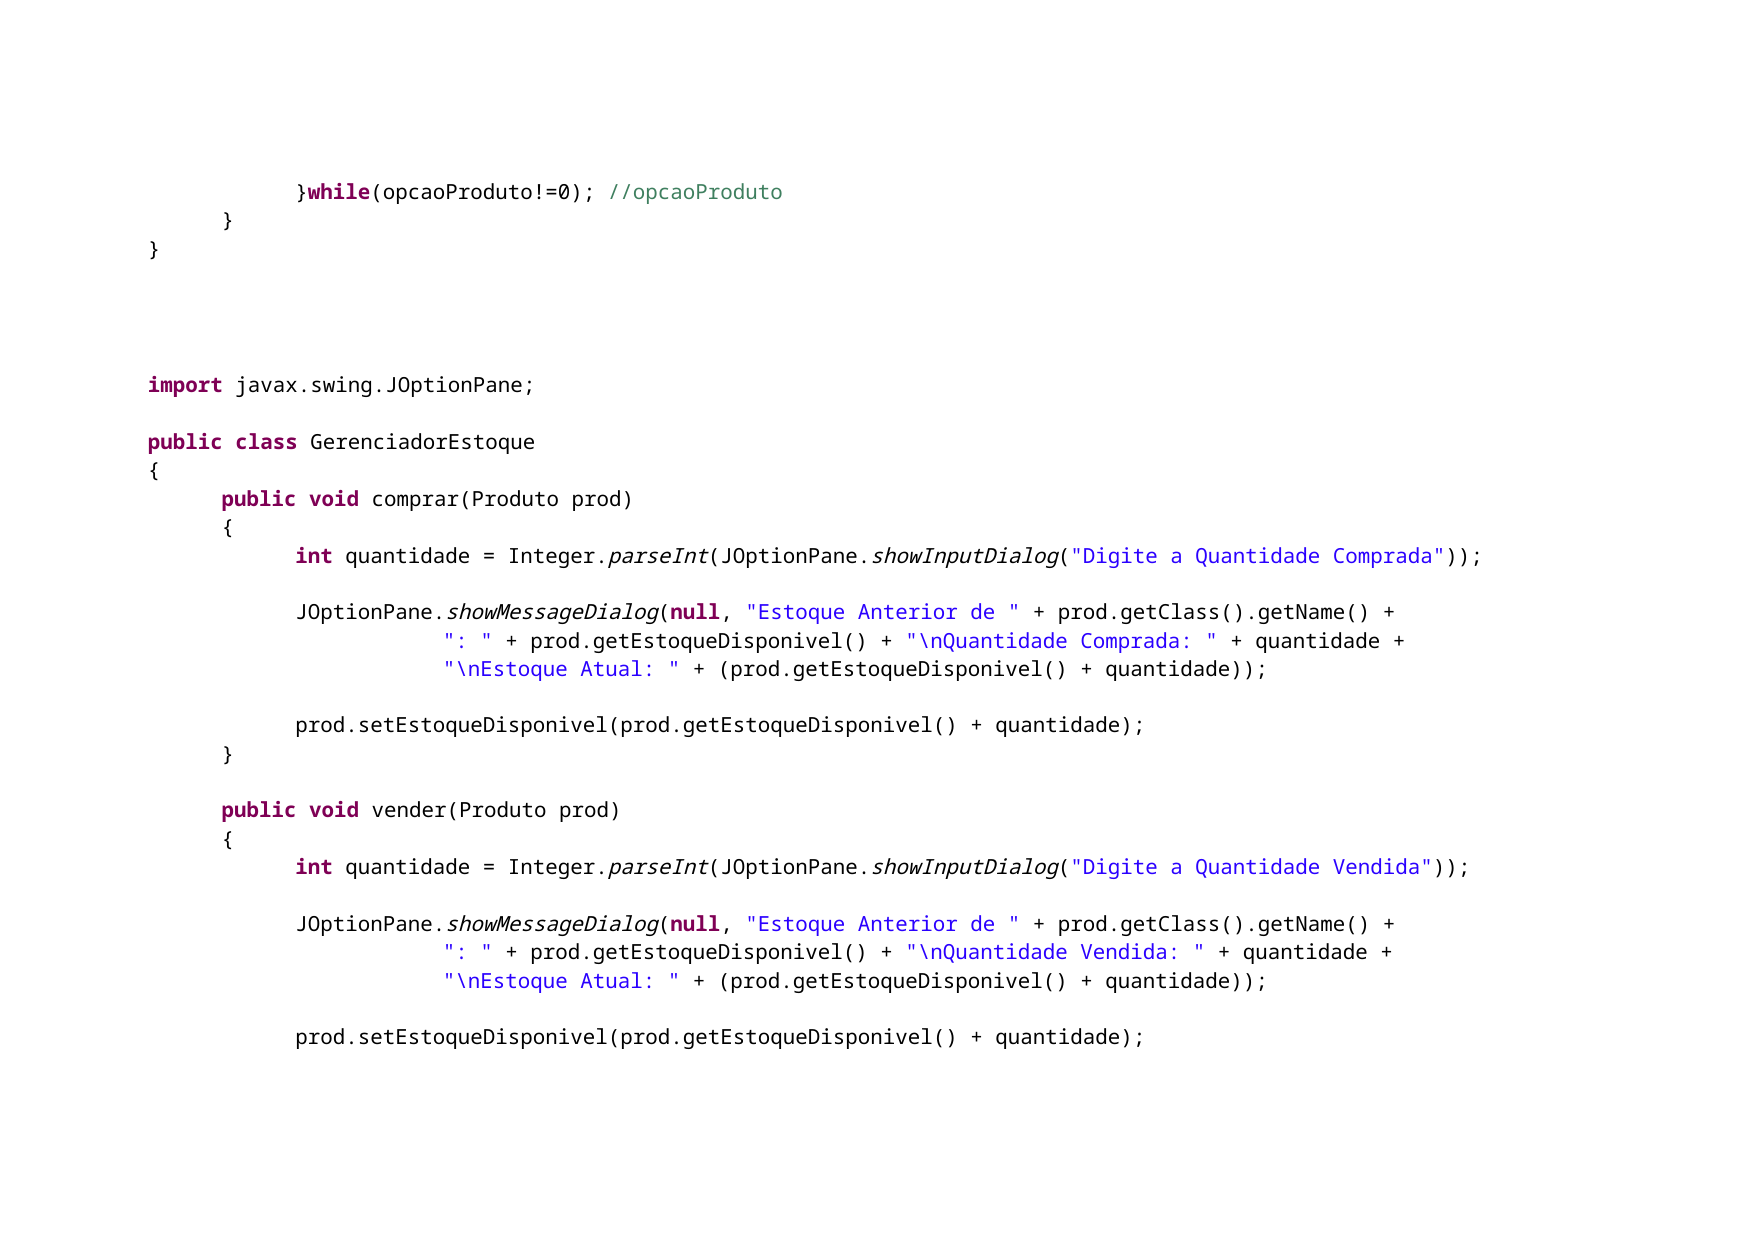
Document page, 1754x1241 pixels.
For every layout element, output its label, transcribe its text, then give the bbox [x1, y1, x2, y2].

text } [148, 234, 1606, 262]
text } [148, 206, 1606, 234]
text public void vender(Produto prod) [148, 796, 1606, 824]
text "\nEstoque Atual: " + (prod.getEstoqueDisponivel() + quantidade)); [148, 966, 1606, 994]
text "\nEstoque Atual: " + (prod.getEstoqueDisponivel() + quantidade)); [148, 654, 1606, 683]
text ": " + prod.getEstoqueDisponivel() + "\nQuantidade Comprada: " + quantidade + [148, 626, 1606, 654]
text JOptionPane.showMessageDialog(null, "Estoque Anterior de " + prod.getClass().getName() + [148, 909, 1606, 937]
text prod.setEstoqueDisponivel(prod.getEstoqueDisponivel() + quantidade); [148, 711, 1606, 739]
text int quantidade = Integer.parseInt(JOptionPane.showInputDialog("Digite a Quantidade Comprada")); [148, 541, 1606, 569]
text { [148, 824, 1606, 852]
text { [148, 512, 1606, 541]
text } [148, 739, 1606, 767]
text JOptionPane.showMessageDialog(null, "Estoque Anterior de " + prod.getClass().getName() + [148, 597, 1606, 626]
text import javax.swing.JOptionPane; [148, 370, 1606, 399]
text public void comprar(Produto prod) [148, 484, 1606, 512]
text ": " + prod.getEstoqueDisponivel() + "\nQuantidade Vendida: " + quantidade + [148, 937, 1606, 966]
text int quantidade = Integer.parseInt(JOptionPane.showInputDialog("Digite a Quantidade Vendida")); [148, 852, 1606, 881]
text }while(opcaoProduto!=0); //opcaoProduto [148, 177, 1606, 206]
text { [148, 456, 1606, 484]
text prod.setEstoqueDisponivel(prod.getEstoqueDisponivel() + quantidade); [148, 1022, 1606, 1051]
text public class GerenciadorEstoque [148, 427, 1606, 456]
